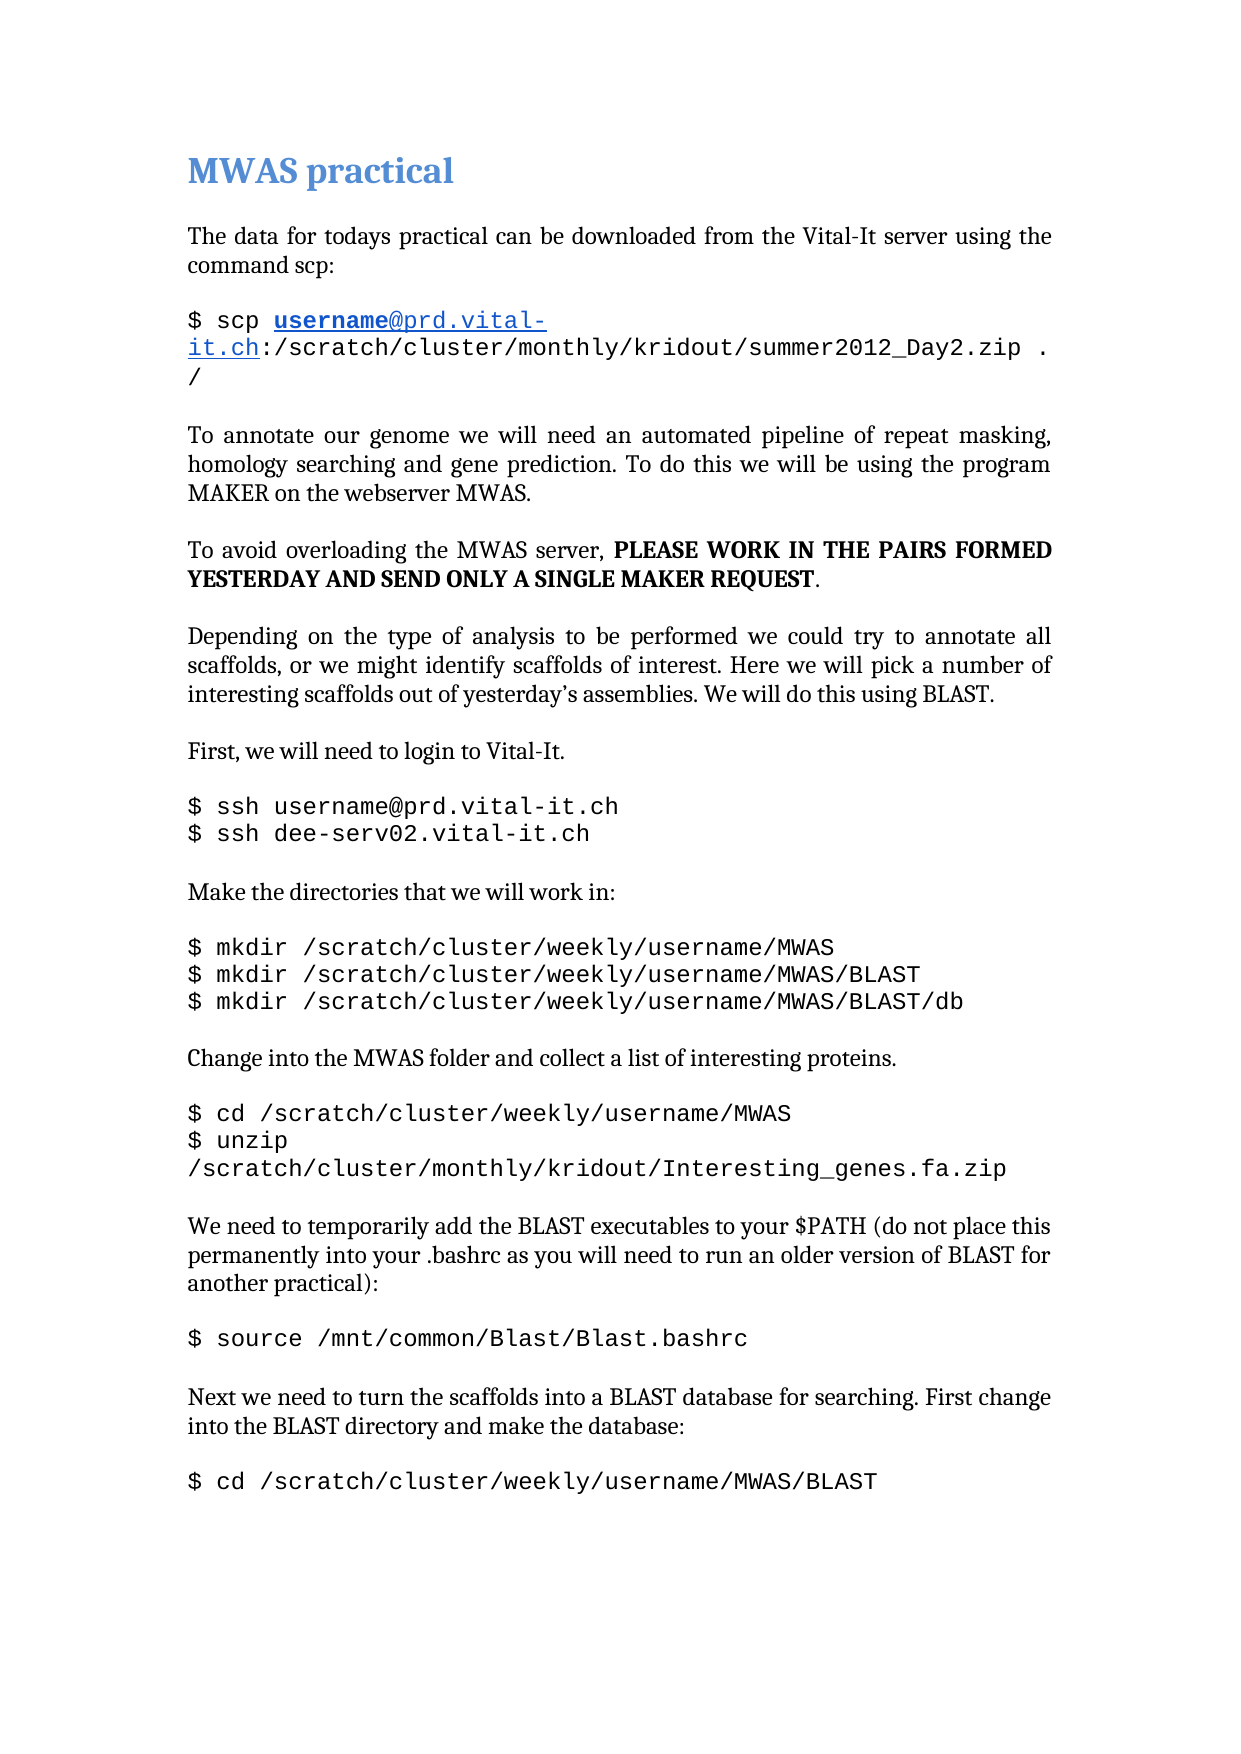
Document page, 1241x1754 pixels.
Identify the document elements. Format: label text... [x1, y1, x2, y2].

text $ source /mnt/common/Blast/Blast.bashrc [187, 1327, 1053, 1354]
text First, we will need to login to Vital-It. [187, 737, 1053, 766]
text We need to temporarily add the BLAST executables to your $PATH (do not place this permanently into your .bashrc as you will need to run an older version of BLAST for another practical): [187, 1212, 1053, 1298]
text $ mkdir /scratch/cluster/weekly/username/MWAS/BLAST [187, 962, 1053, 990]
text Next we need to turn the scaffolds into a BLAST database for searching. First change into the BLAST directory and make the database: [187, 1383, 1053, 1440]
text MWAS practical [187, 150, 1053, 193]
text Make the directories that we will work in: [187, 878, 1053, 907]
text The data for todays practical can be downloaded from the Vital-It server using the command scp: [187, 222, 1053, 279]
text $ cd /scratch/cluster/weekly/username/MWAS [187, 1102, 1053, 1129]
text $ ssh dee-serv02.vital-it.ch [187, 822, 1053, 849]
text To annotate our genome we will need an automated pipeline of repeat masking, homology searching and gene prediction. To do this we will be using the program MAKER on the webserver MWAS. [187, 421, 1053, 507]
text $ cd /scratch/cluster/weekly/username/MWAS/BLAST [187, 1469, 1053, 1496]
text $ mkdir /scratch/cluster/weekly/username/MWAS [187, 935, 1053, 962]
text $ unzip /scratch/cluster/monthly/kridout/Interesting_genes.fa.zip [187, 1129, 1053, 1183]
text To avoid overloading the MWAS server, PLEASE WORK IN THE PAIRS FORMED YESTERDAY AND SEND ONLY A SINGLE MAKER REQUEST. [187, 536, 1053, 593]
text Depending on the type of analysis to be performed we could try to annotate all scaffolds, or we might identify scaffolds of interest. Here we will pick a number of interesting scaffolds out of yesterday’s assemblies. We will do this using BLAST. [187, 622, 1053, 708]
text $ mkdir /scratch/cluster/weekly/username/MWAS/BLAST/db [187, 990, 1053, 1017]
text Change into the MWAS folder and collect a list of interesting proteins. [187, 1044, 1053, 1073]
text $ scp username@prd.vital-it.ch:/scratch/cluster/monthly/kridout/summer2012_Day2.zip ./ [187, 308, 1053, 392]
text $ ssh username@prd.vital-it.ch [187, 795, 1053, 822]
